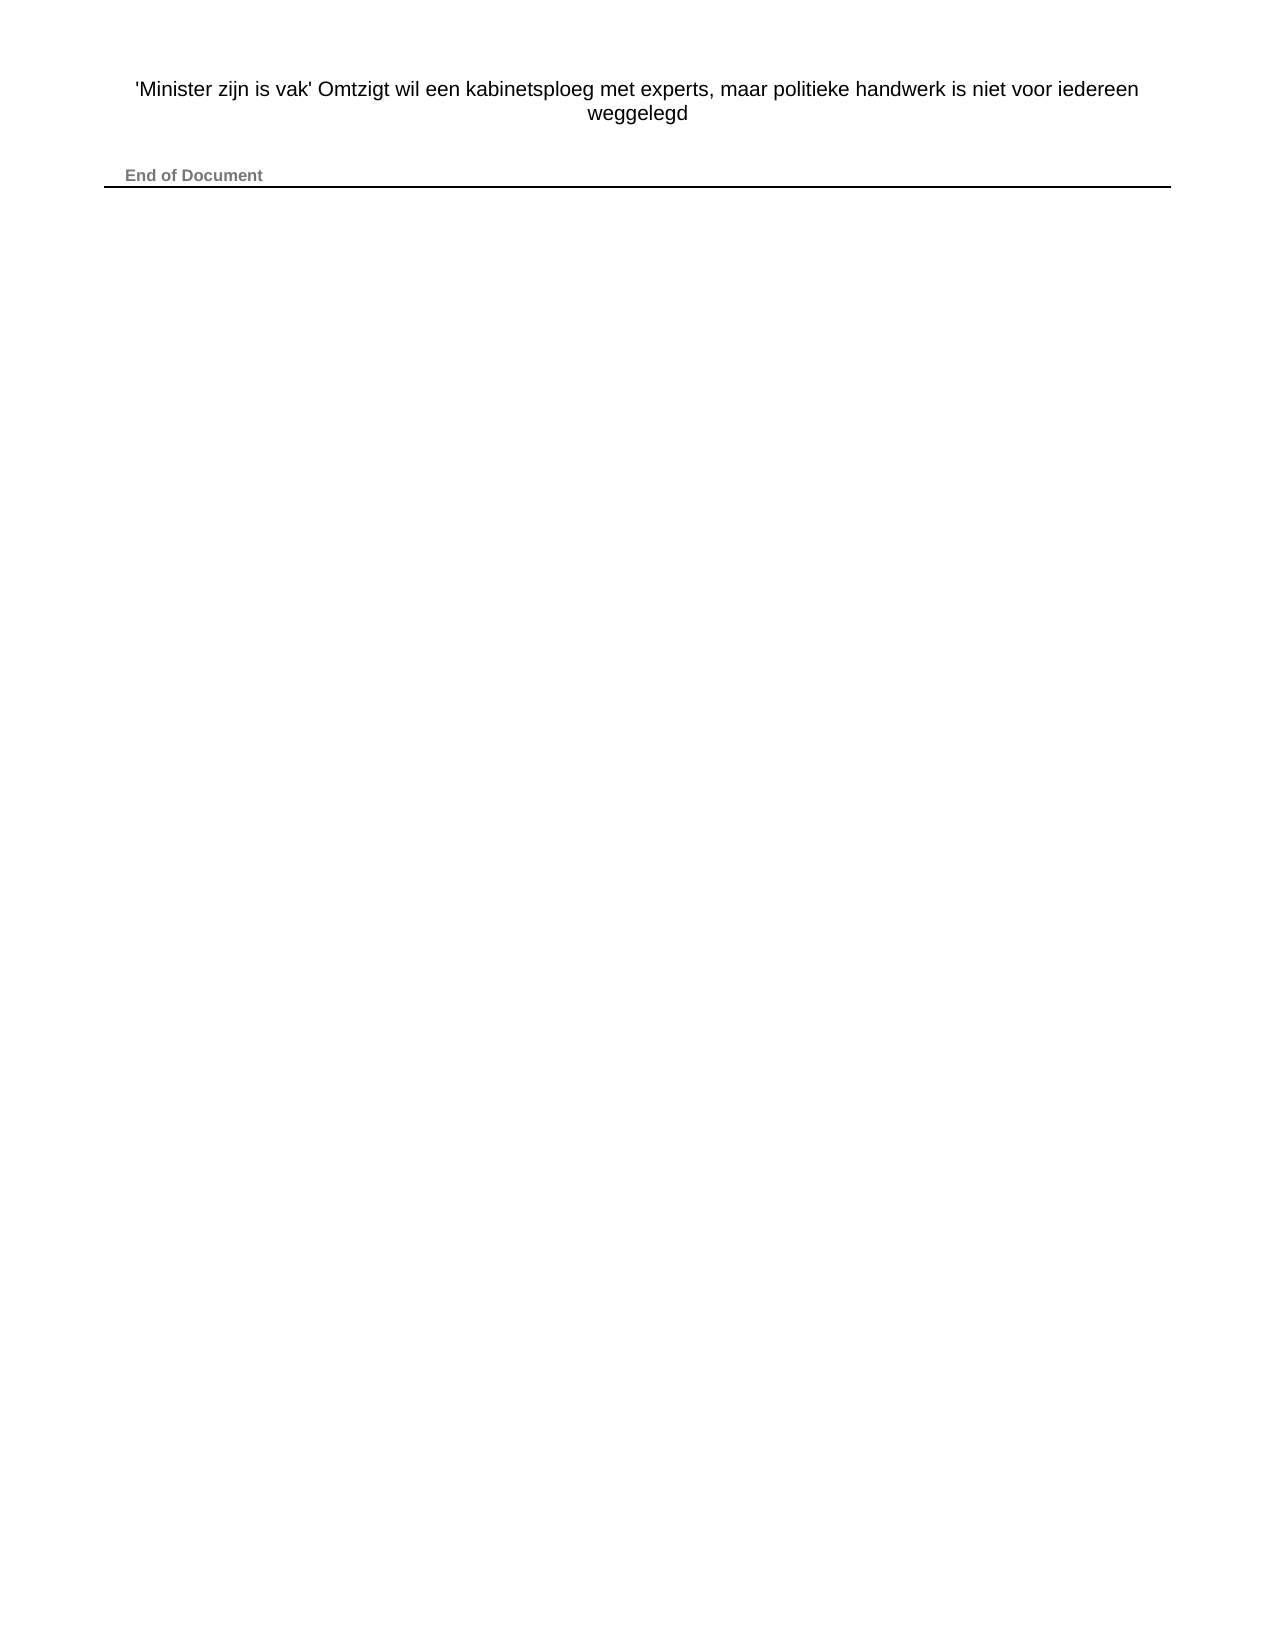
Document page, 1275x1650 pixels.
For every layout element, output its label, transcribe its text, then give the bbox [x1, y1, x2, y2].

text End of Document [125, 166, 1171, 185]
